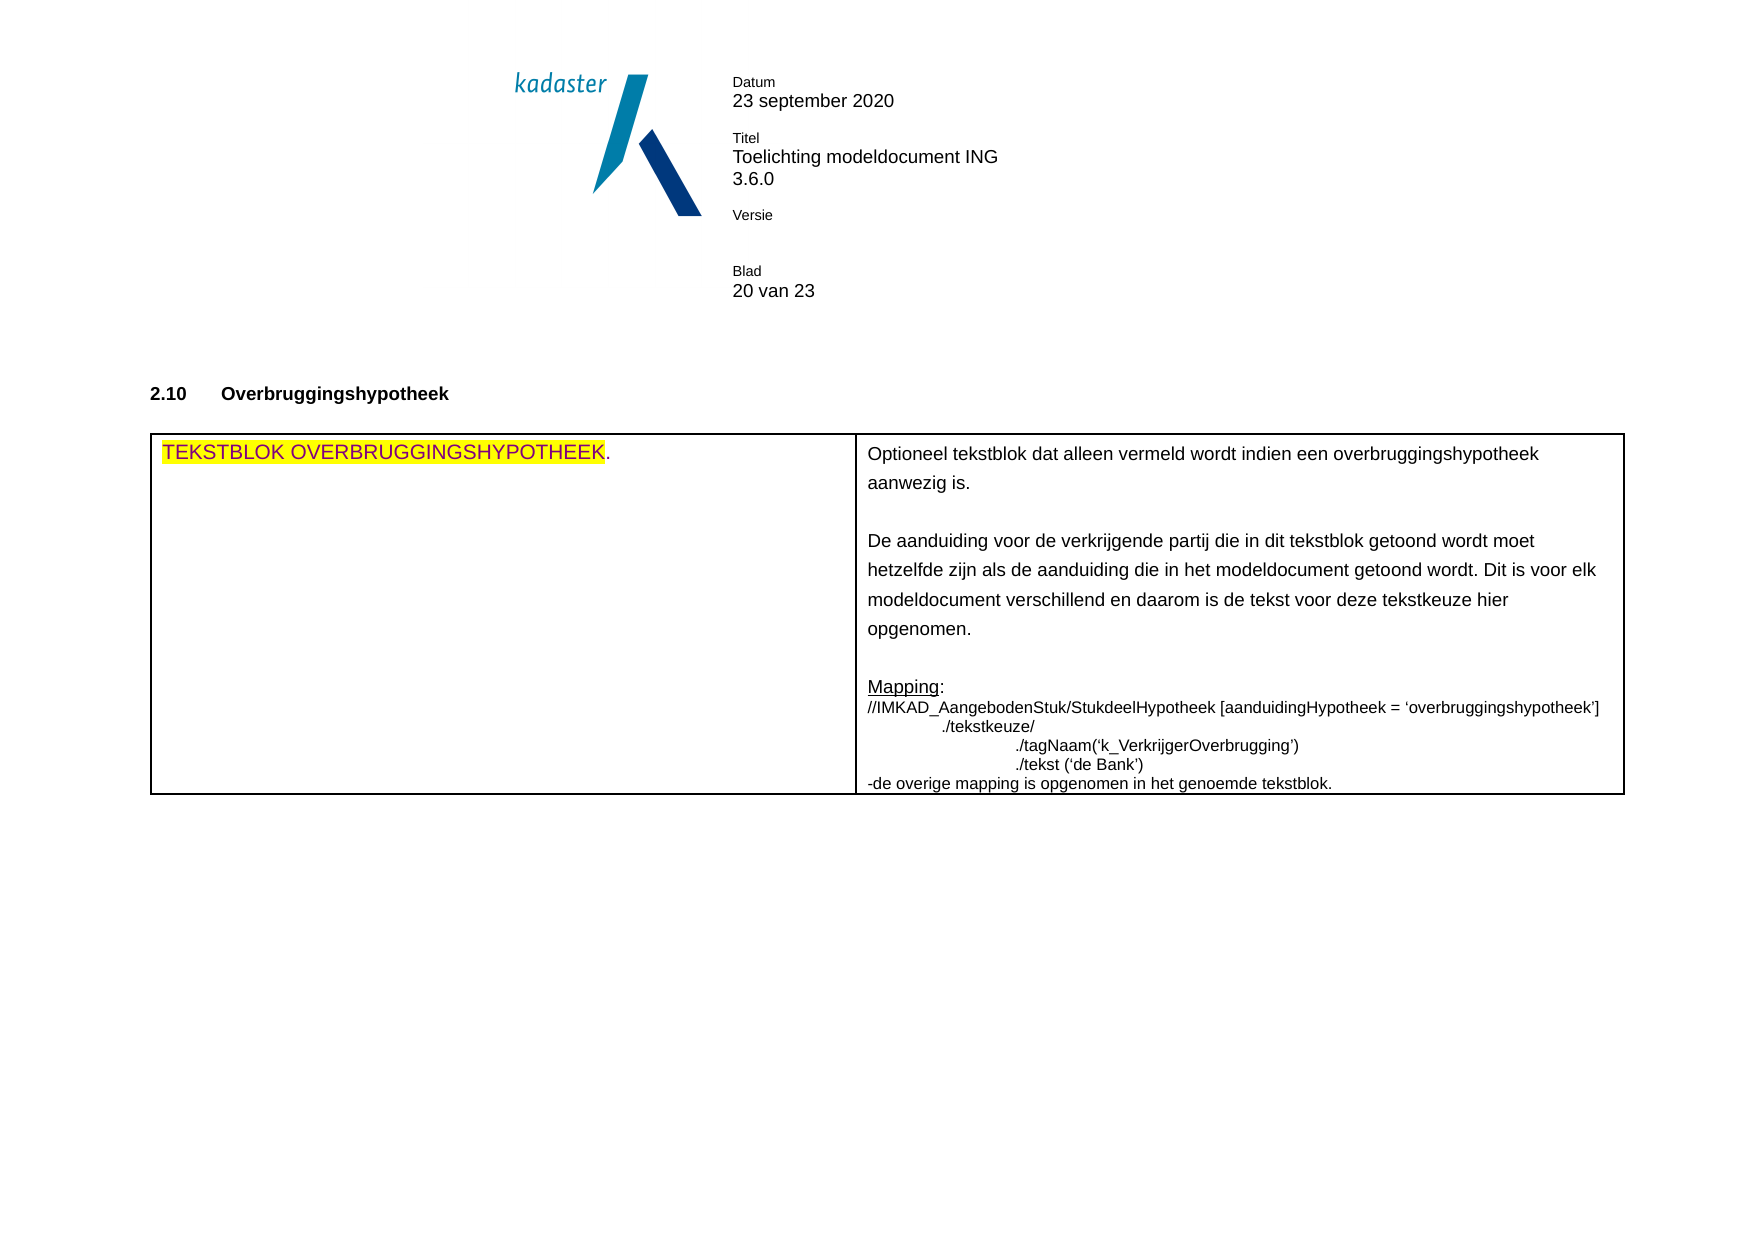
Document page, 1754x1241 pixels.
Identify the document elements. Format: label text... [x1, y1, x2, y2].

table_header TEKSTBLOK OVERBRUGGINGSHYPOTHEEK. [152, 435, 855, 793]
table_header Optioneel tekstblok dat alleen vermeld wordt indien een overbruggingshypotheek aanwezig is. De aanduiding voor de verkrijgende partij die in dit tekstblok getoond wordt moet hetzelfde zijn als de aanduiding die in het modeldocument getoond wordt. Dit is voor elk modeldocument verschillend en daarom is de tekst voor deze tekstkeuze hier opgenomen. Mapping: //IMKAD_AangebodenStuk/StukdeelHypotheek [aanduidingHypotheek = ‘overbruggingshypotheek’] ./tekstkeuze/ ./tagNaam(‘k_VerkrijgerOverbrugging’) ./tekst (‘de Bank’) -de overige mapping is opgenomen in het genoemde tekstblok. [857, 435, 1623, 793]
picture [422, 0, 795, 288]
subtitle Overbruggingshypotheek [150, 375, 1604, 404]
